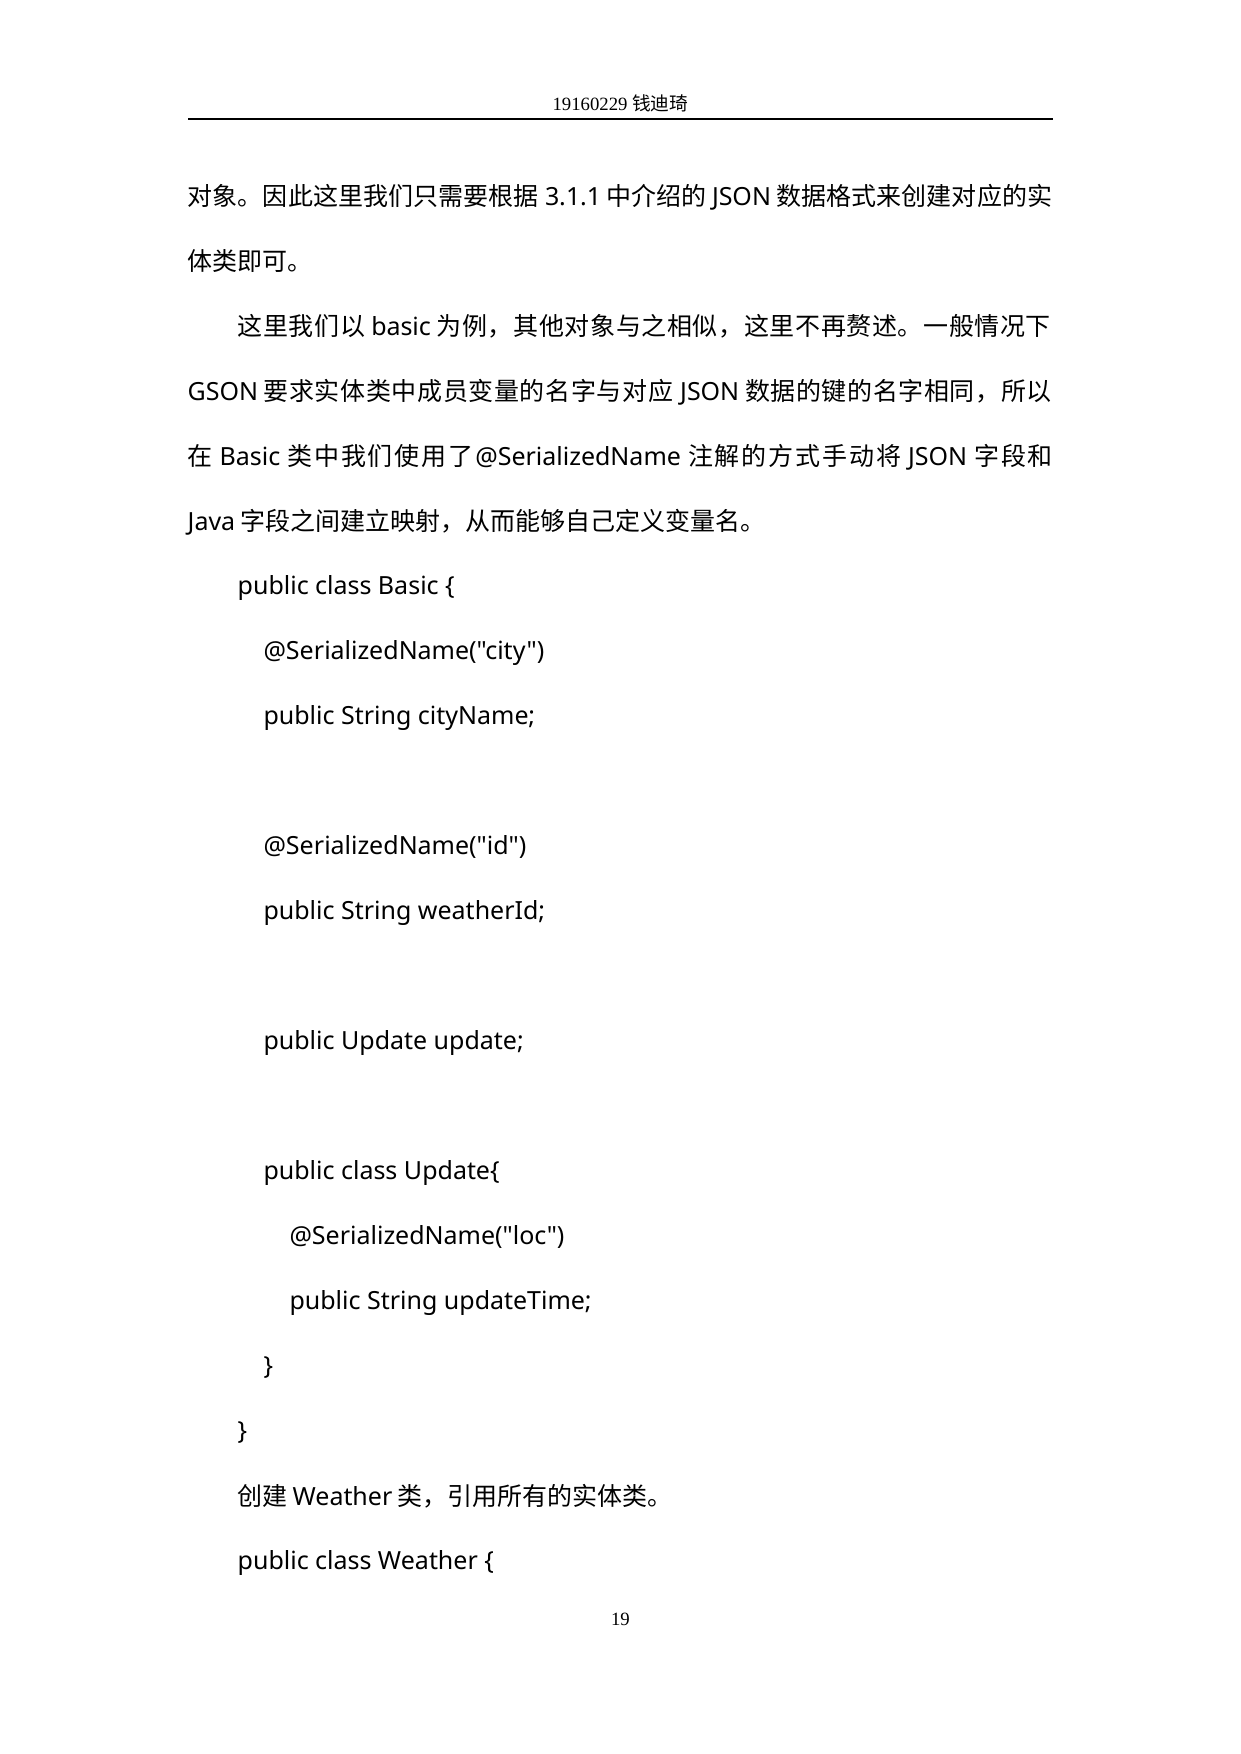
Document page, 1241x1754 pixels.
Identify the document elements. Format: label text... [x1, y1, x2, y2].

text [187, 162, 1053, 292]
text } [187, 1397, 1053, 1462]
text } [187, 1332, 1053, 1397]
text 这里我们以basic为例，其他对象与之相似，这里不再赘述。一般情况下GSON要求实体类中成员变量的名字与对应JSON数据的键的名字相同，所以在Basic类中我们使用了@SerializedName注解的方式手动将JSON字段和Java字段之间建立映射，从而能够自己定义变量名。 [187, 292, 1053, 552]
text 创建Weather类，引用所有的实体类。 [187, 1462, 1053, 1527]
text public String weatherId; [187, 877, 1053, 942]
text public String updateTime; [187, 1267, 1053, 1332]
text public class Update{ [187, 1137, 1053, 1202]
text public class Weather { [187, 1527, 1053, 1592]
text public String cityName; [187, 682, 1053, 747]
text @SerializedName("loc") [187, 1202, 1053, 1267]
text @SerializedName("id") [187, 812, 1053, 877]
text public Update update; [187, 1007, 1053, 1072]
text @SerializedName("city") [187, 617, 1053, 682]
text public class Basic { [187, 552, 1053, 617]
